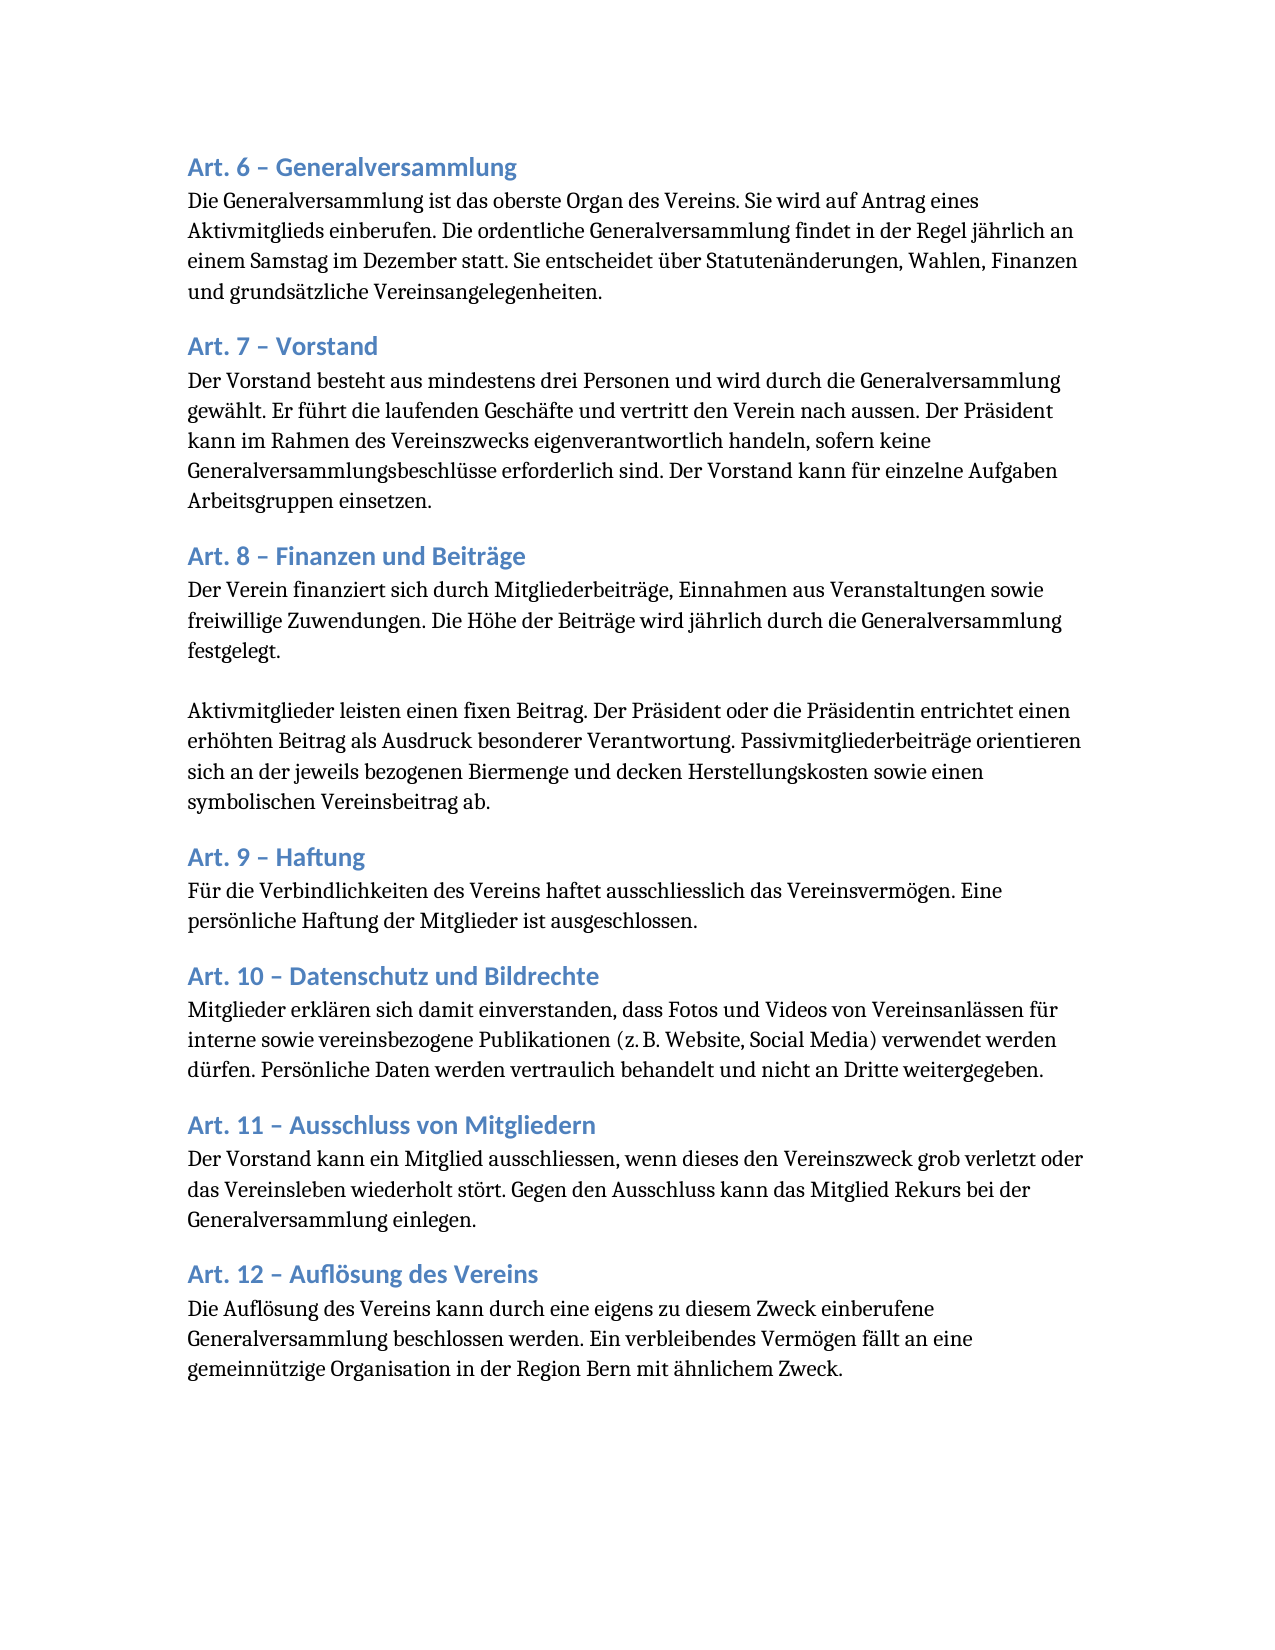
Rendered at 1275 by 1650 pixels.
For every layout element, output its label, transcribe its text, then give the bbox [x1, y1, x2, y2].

text Für die Verbindlichkeiten des Vereins haftet ausschliesslich das Vereinsvermögen. Eine persönliche Haftung der Mitglieder ist ausgeschlossen. [187, 878, 1087, 934]
subtitle Art. 7 – Vorstand [187, 329, 1087, 363]
text Der Vorstand besteht aus mindestens drei Personen und wird durch die Generalversammlung gewählt. Er führt die laufenden Geschäfte und vertritt den Verein nach aussen. Der Präsident kann im Rahmen des Vereinszwecks eigenverantwortlich handeln, sofern keine Generalversammlungsbeschlüsse erforderlich sind. Der Vorstand kann für einzelne Aufgaben Arbeitsgruppen einsetzen. [187, 367, 1087, 515]
subtitle Art. 9 – Haftung [187, 840, 1087, 873]
subtitle Art. 10 – Datenschutz und Bildrechte [187, 959, 1087, 992]
subtitle Art. 6 – Generalversammlung [187, 150, 1087, 183]
subtitle Art. 12 – Auflösung des Vereins [187, 1258, 1087, 1291]
text Der Verein finanziert sich durch Mitgliederbeiträge, Einnahmen aus Veranstaltungen sowie freiwillige Zuwendungen. Die Höhe der Beiträge wird jährlich durch die Generalversammlung festgelegt. Aktivmitglieder leisten einen fixen Beitrag. Der Präsident oder die Präsidentin entrichtet einen erhöhten Beitrag als Ausdruck besonderer Verantwortung. Passivmitgliederbeiträge orientieren sich an der jeweils bezogenen Biermenge und decken Herstellungskosten sowie einen symbolischen Vereinsbeitrag ab. [187, 577, 1087, 815]
text Die Auflösung des Vereins kann durch eine eigens zu diesem Zweck einberufene Generalversammlung beschlossen werden. Ein verbleibendes Vermögen fällt an eine gemeinnützige Organisation in der Region Bern mit ähnlichem Zweck. [187, 1296, 1087, 1382]
text Mitglieder erklären sich damit einverstanden, dass Fotos und Videos von Vereinsanlässen für interne sowie vereinsbezogene Publikationen (z. B. Website, Social Media) verwendet werden dürfen. Persönliche Daten werden vertraulich behandelt und nicht an Dritte weitergegeben. [187, 997, 1087, 1084]
subtitle Art. 11 – Ausschluss von Mitgliedern [187, 1108, 1087, 1141]
subtitle Art. 8 – Finanzen und Beiträge [187, 539, 1087, 572]
text Der Vorstand kann ein Mitglied ausschliessen, wenn dieses den Vereinszweck grob verletzt oder das Vereinsleben wiederholt stört. Gegen den Ausschluss kann das Mitglied Rekurs bei der Generalversammlung einlegen. [187, 1146, 1087, 1233]
text Die Generalversammlung ist das oberste Organ des Vereins. Sie wird auf Antrag eines Aktivmitglieds einberufen. Die ordentliche Generalversammlung findet in der Regel jährlich an einem Samstag im Dezember statt. Sie entscheidet über Statutenänderungen, Wahlen, Finanzen und grundsätzliche Vereinsangelegenheiten. [187, 188, 1087, 305]
